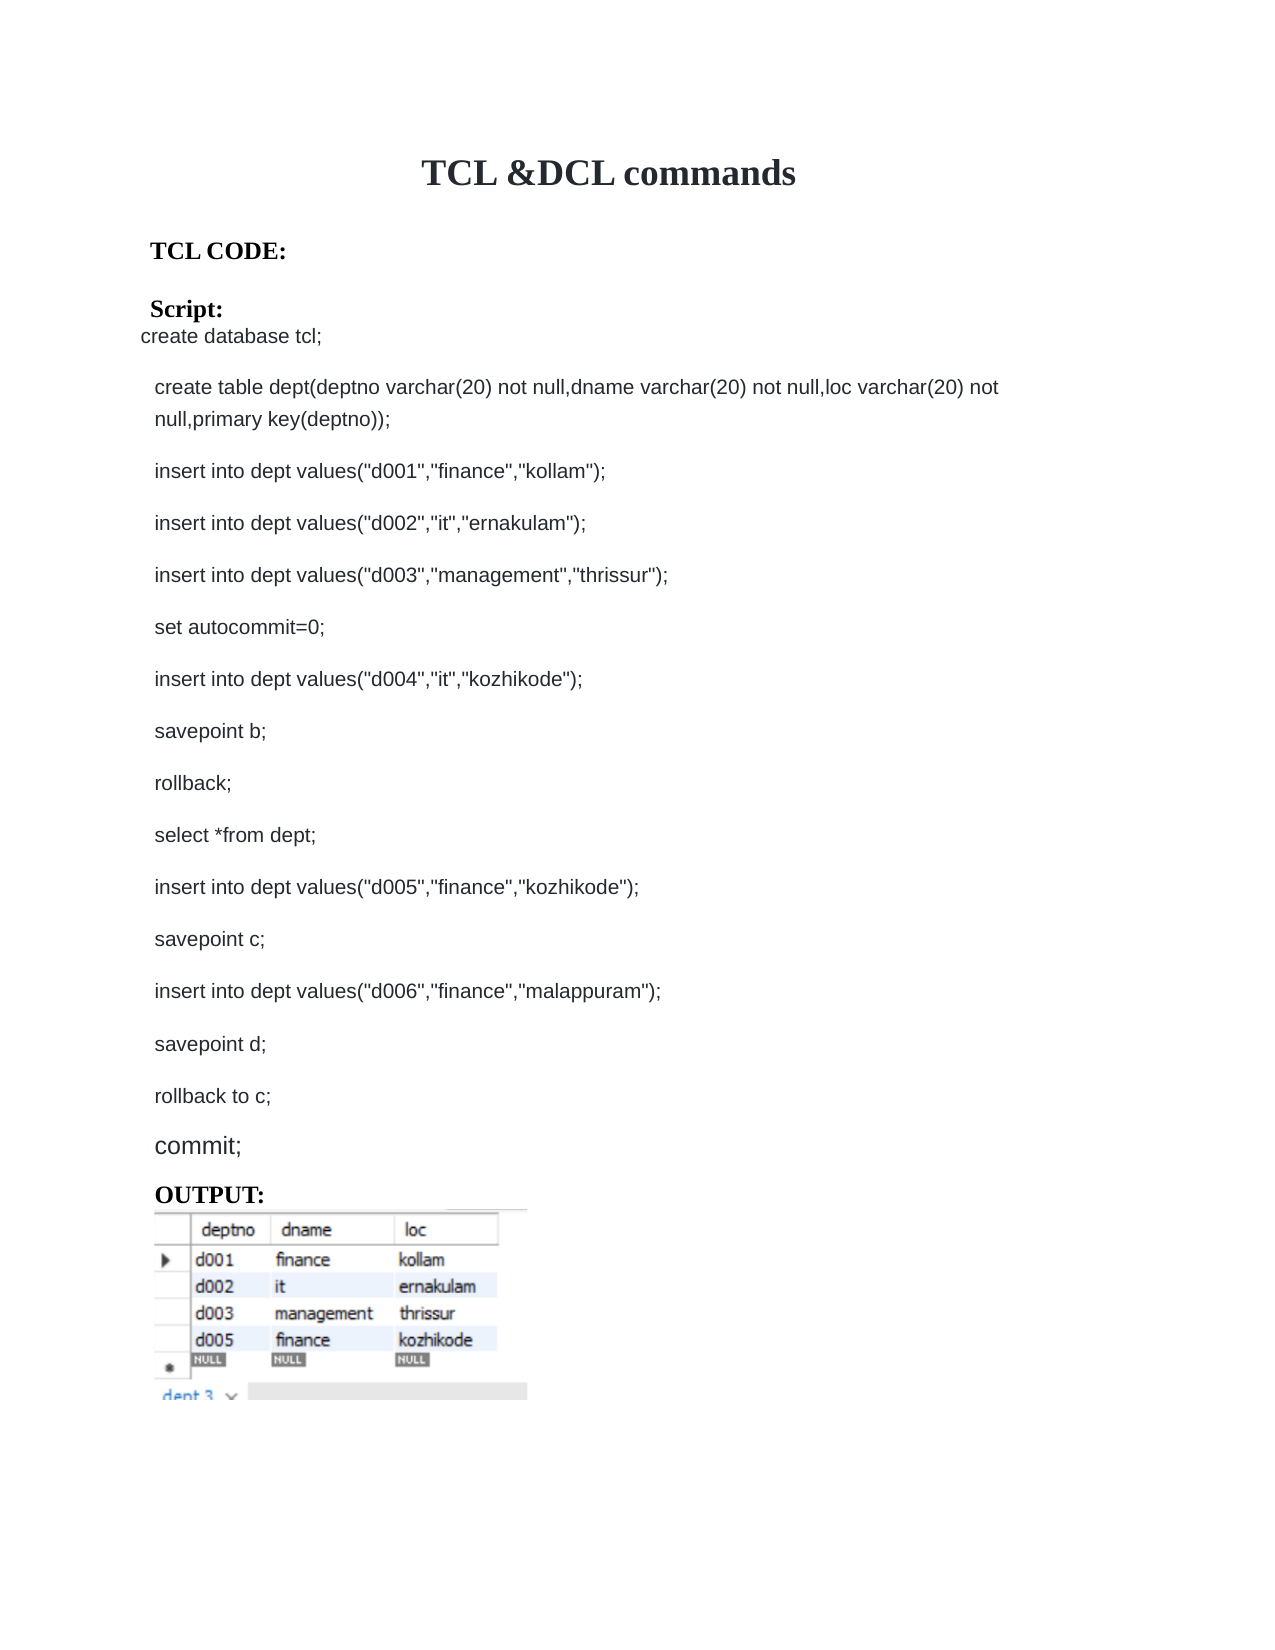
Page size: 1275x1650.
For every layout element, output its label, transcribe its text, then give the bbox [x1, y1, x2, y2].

table_cell savepoint c; [139, 920, 1117, 972]
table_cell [139, 1128, 1117, 1481]
table_cell insert into dept values("d005","finance","kozhikode"); [139, 868, 1117, 920]
table_cell insert into dept values("d001","finance","kollam"); [139, 451, 1117, 503]
table_cell insert into dept values("d006","finance","malappuram"); [139, 972, 1117, 1024]
text TCL CODE: [150, 236, 1125, 265]
table_cell savepoint d; [139, 1024, 1117, 1076]
table_cell select *from dept; [139, 816, 1117, 868]
table_cell set autocommit=0; [139, 608, 1117, 659]
table_cell rollback to c; [139, 1076, 1117, 1128]
table_cell insert into dept values("d003","management","thrissur"); [139, 555, 1117, 607]
text Script: [150, 294, 1125, 322]
table_cell insert into dept values("d004","it","kozhikode"); [139, 660, 1117, 712]
table_cell savepoint b; [139, 712, 1117, 764]
table_header create database tcl; [139, 323, 1117, 368]
table_cell create table dept(deptno varchar(20) not null,dname varchar(20) not null,loc varchar(20) not null,primary key(deptno)); [139, 368, 1117, 451]
table_cell insert into dept values("d002","it","ernakulam"); [139, 503, 1117, 555]
text TCL &DCL commands [300, 150, 1125, 193]
table_cell rollback; [139, 764, 1117, 816]
picture [154, 1209, 528, 1400]
